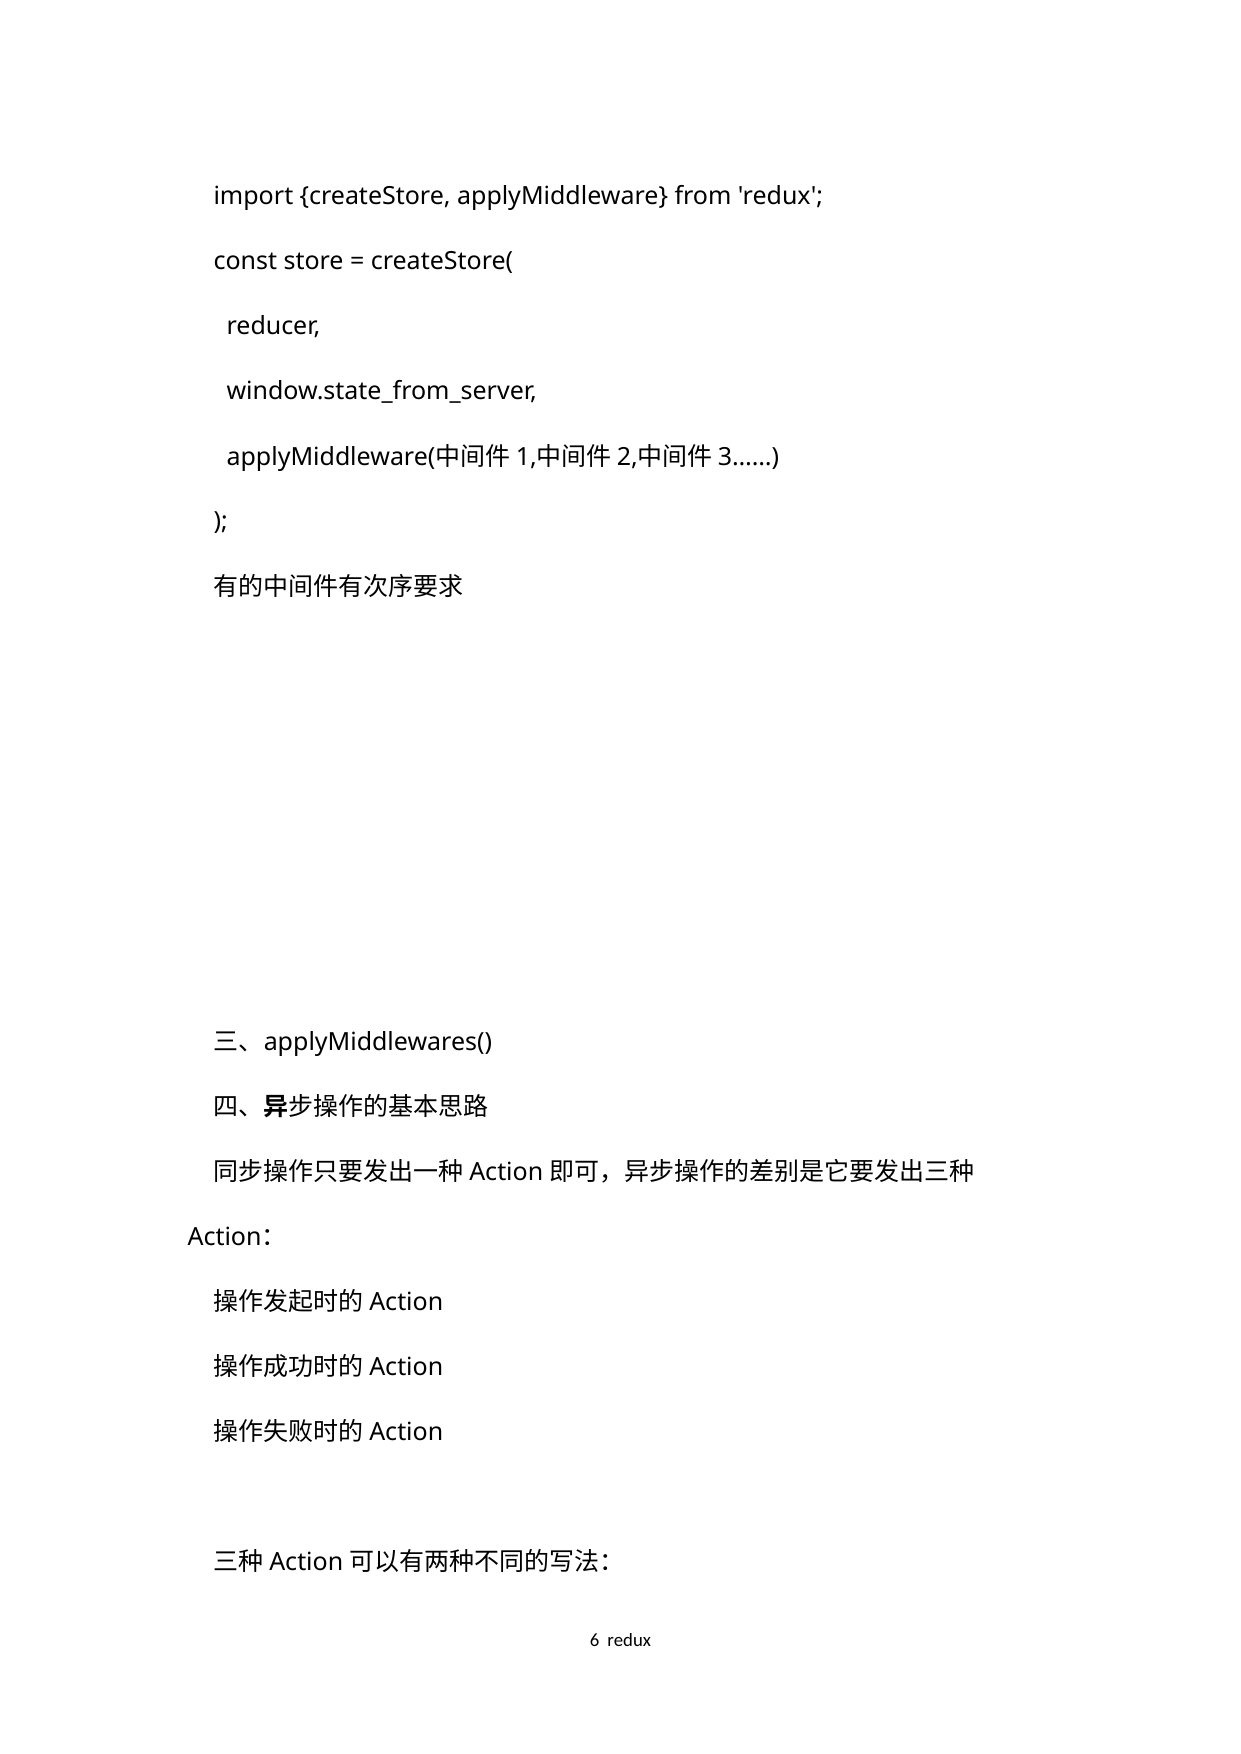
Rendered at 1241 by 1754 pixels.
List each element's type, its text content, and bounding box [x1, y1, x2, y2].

list 有的中间件有次序要求 [187, 552, 1053, 617]
list 操作发起时的 Action [187, 1267, 1053, 1332]
list 三种 Action 可以有两种不同的写法： [187, 1527, 1053, 1592]
list 操作成功时的 Action [187, 1332, 1053, 1397]
list 三、applyMiddlewares() [187, 1007, 1053, 1072]
list window.state_from_server, [187, 357, 1053, 422]
list applyMiddleware(中间件1,中间件2,中间件3……) [187, 422, 1053, 487]
list 同步操作只要发出一种 Action 即可，异步操作的差别是它要发出三种 Action： [187, 1137, 1053, 1267]
list 四、异步操作的基本思路 [187, 1072, 1053, 1137]
list const store = createStore( [187, 227, 1053, 292]
list import {createStore, applyMiddleware} from 'redux'; [187, 162, 1053, 227]
list 操作失败时的 Action [187, 1397, 1053, 1462]
list reducer, [187, 292, 1053, 357]
list ); [187, 487, 1053, 552]
